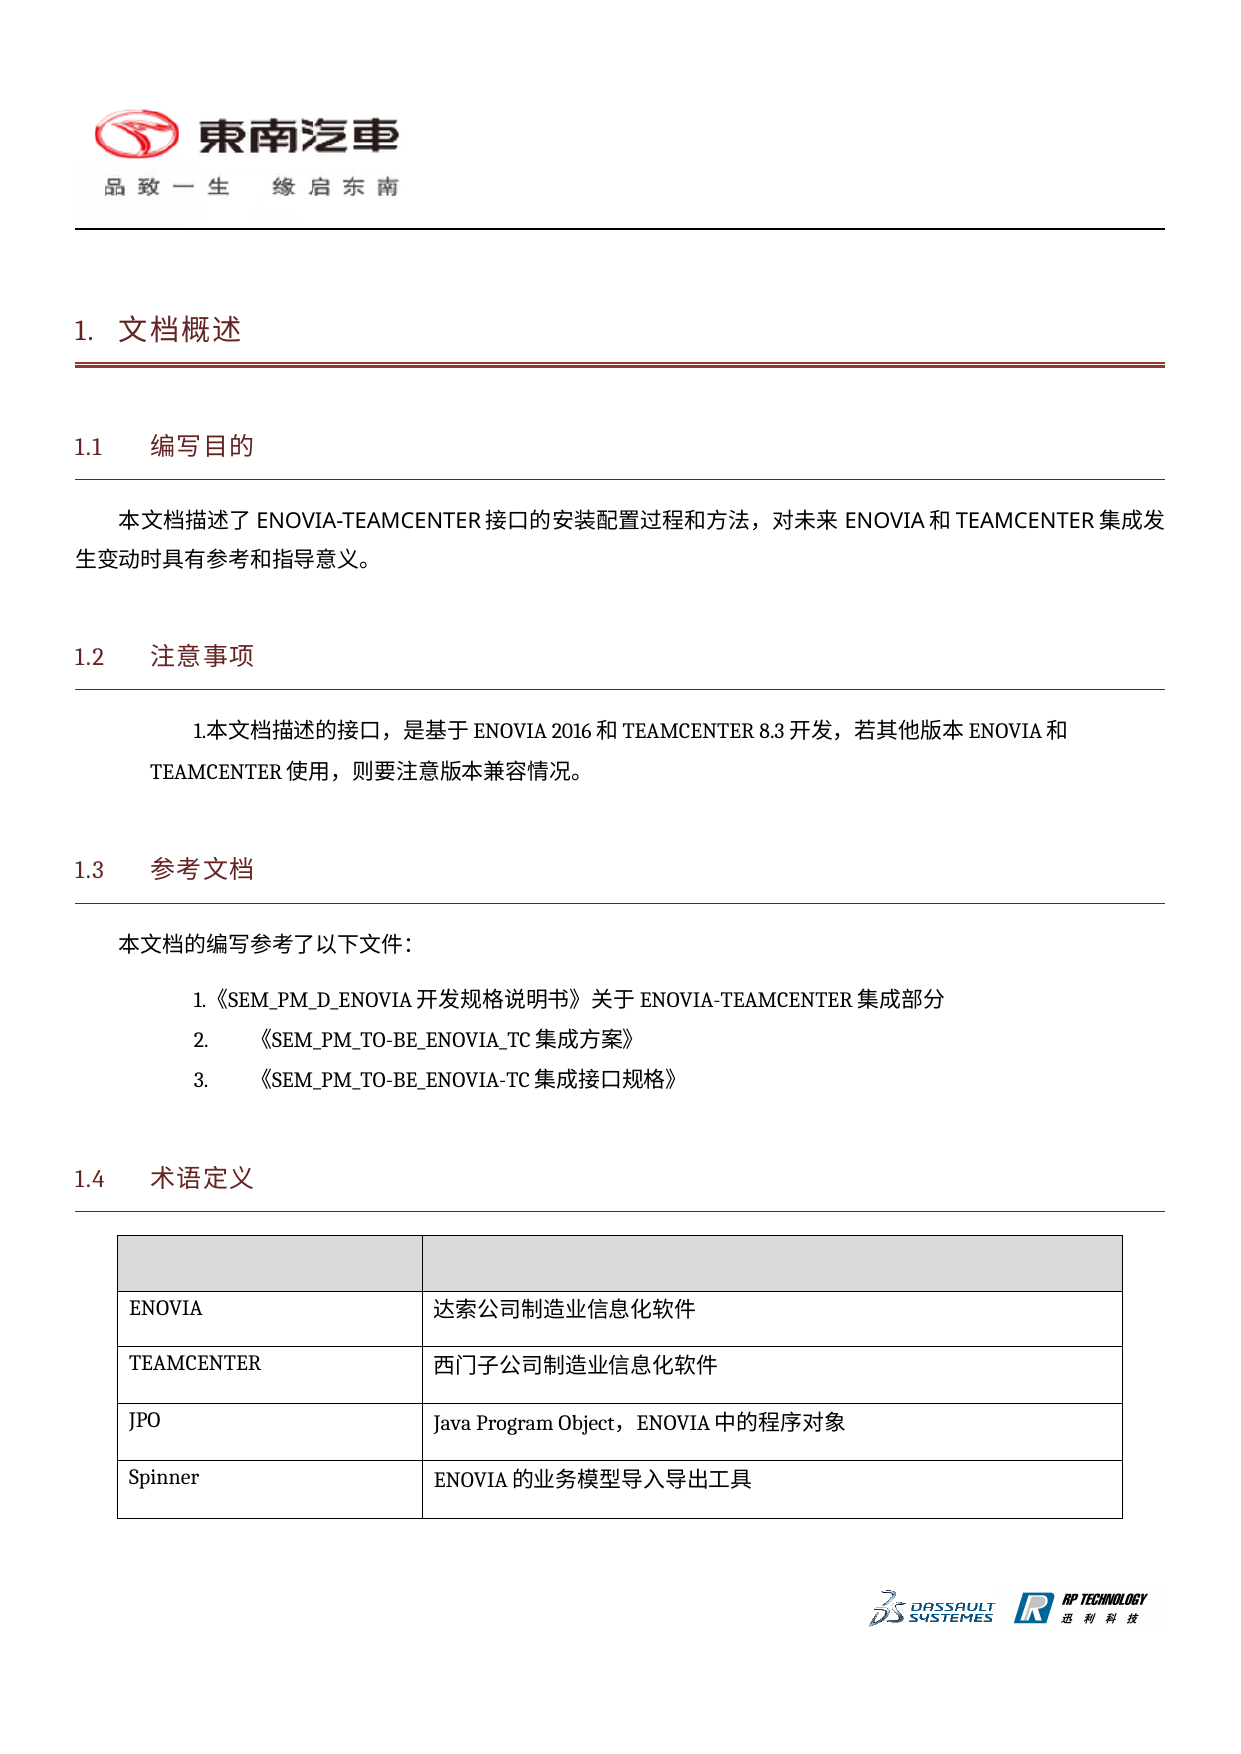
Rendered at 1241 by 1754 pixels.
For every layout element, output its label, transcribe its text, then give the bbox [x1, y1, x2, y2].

list 《SEM_PM_TO-BE_ENOVIA_TC集成方案》 [150, 1022, 1165, 1054]
table_cell JPO [118, 1404, 422, 1460]
subtitle 注意事项 [75, 622, 1165, 689]
table_header [423, 1236, 1122, 1291]
table_cell Java Program Object，ENOVIA中的程序对象 [423, 1404, 1122, 1460]
table_header [118, 1236, 422, 1291]
subtitle 编写目的 [75, 412, 1165, 479]
table_cell ENOVIA [118, 1292, 422, 1346]
text 本文档描述了ENOVIA-TEAMCENTER接口的安装配置过程和方法，对未来ENOVIA和TEAMCENTER集成发生变动时具有参考和指导意义。 [75, 503, 1165, 574]
picture [75, 88, 426, 227]
list 《SEM_PM_D_ENOVIA开发规格说明书》关于ENOVIA-TEAMCENTER集成部分 [150, 981, 1165, 1014]
subtitle 文档概述 [75, 295, 1165, 362]
table_cell TEAMCENTER [118, 1347, 422, 1403]
subtitle 术语定义 [75, 1144, 1165, 1211]
table_cell Spinner [118, 1461, 422, 1517]
table_cell 达索公司制造业信息化软件 [423, 1292, 1122, 1346]
text 本文档的编写参考了以下文件： [75, 926, 1165, 959]
subtitle 参考文档 [75, 836, 1165, 903]
list 本文档描述的接口，是基于ENOVIA 2016和TEAMCENTER 8.3开发，若其他版本ENOVIA和TEAMCENTER使用，则要注意版本兼容情况。 [150, 713, 1165, 786]
table_cell 西门子公司制造业信息化软件 [423, 1347, 1122, 1403]
table_cell ENOVIA的业务模型导入导出工具 [423, 1461, 1122, 1517]
list 《SEM_PM_TO-BE_ENOVIA-TC集成接口规格》 [150, 1062, 1165, 1094]
picture [866, 1587, 1166, 1629]
